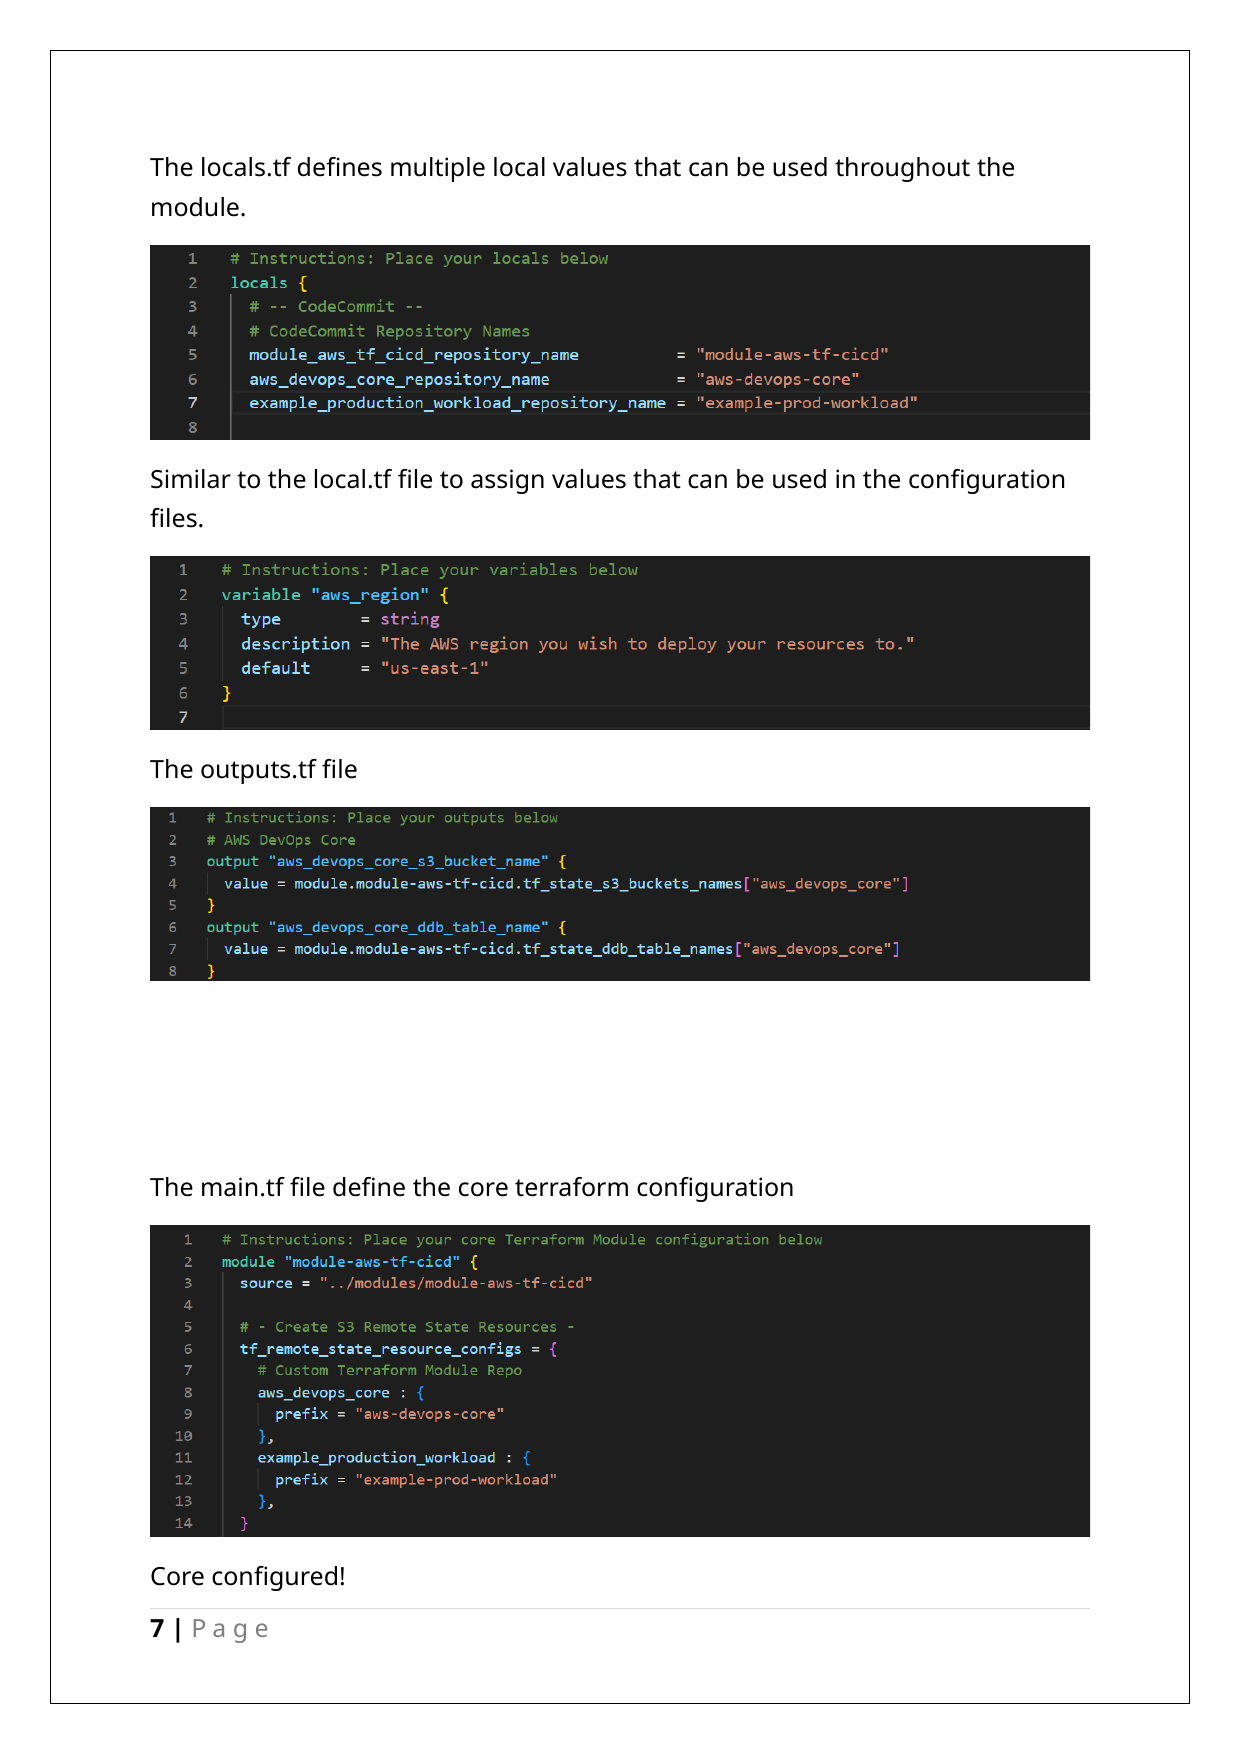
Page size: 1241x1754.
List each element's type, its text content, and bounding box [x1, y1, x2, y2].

picture [150, 1225, 1091, 1537]
picture [150, 556, 1091, 730]
text The locals.tf defines multiple local values that can be used throughout the module. [150, 150, 1090, 223]
text Core configured! [150, 1559, 1090, 1593]
text The main.tf file define the core terraform configuration [150, 1170, 1090, 1204]
text The outputs.tf file [150, 751, 1090, 785]
text Similar to the local.tf file to assign values that can be used in the configuration files. [150, 461, 1090, 534]
picture [150, 807, 1091, 981]
picture [150, 245, 1091, 440]
